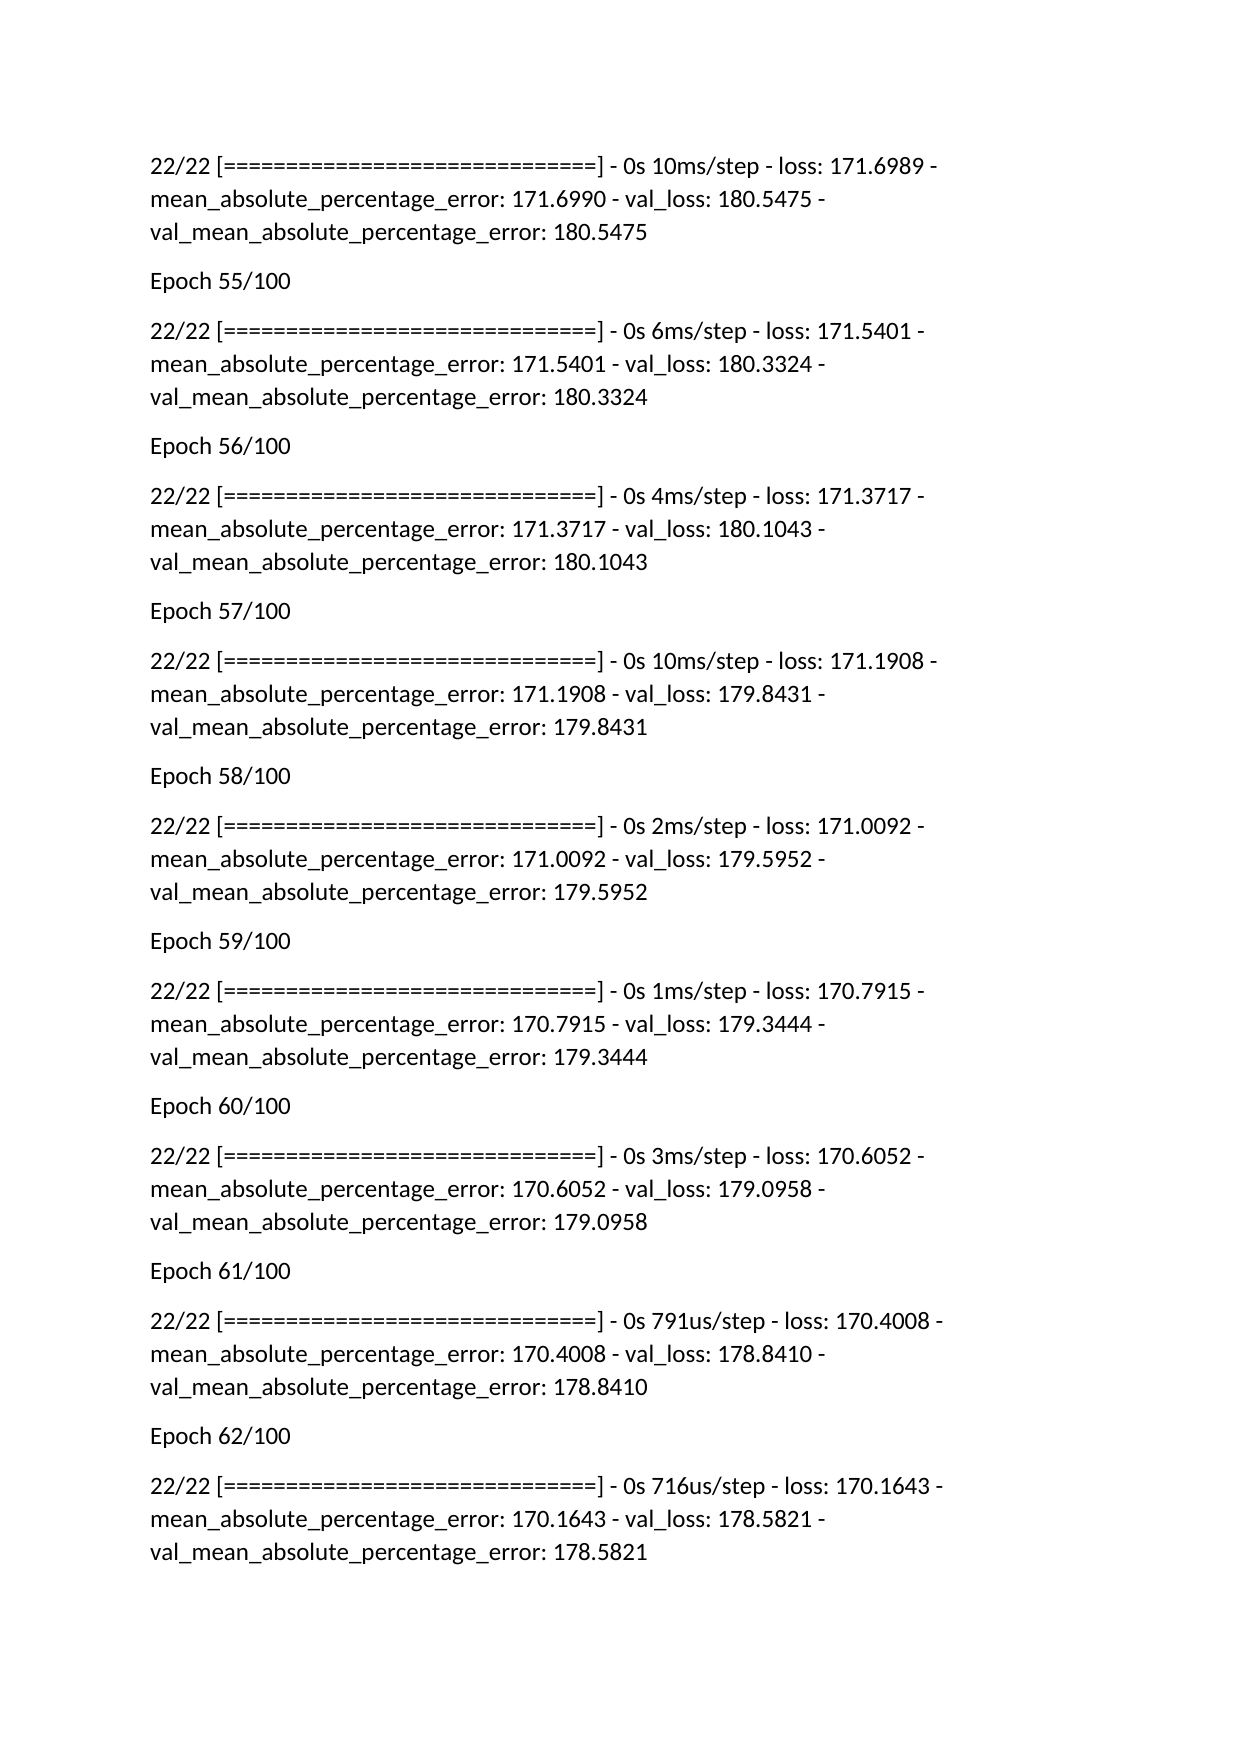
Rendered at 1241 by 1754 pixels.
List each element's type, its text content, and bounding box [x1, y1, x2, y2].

text Epoch 58/100 [150, 760, 1090, 791]
text Epoch 59/100 [150, 925, 1090, 956]
text 22/22 [==============================] - 0s 4ms/step - loss: 171.3717 - mean_absolute_percentage_error: 171.3717 - val_loss: 180.1043 - val_mean_absolute_percentage_error: 180.1043 [150, 480, 1090, 576]
text Epoch 57/100 [150, 595, 1090, 626]
text 22/22 [==============================] - 0s 1ms/step - loss: 170.7915 - mean_absolute_percentage_error: 170.7915 - val_loss: 179.3444 - val_mean_absolute_percentage_error: 179.3444 [150, 975, 1090, 1071]
text 22/22 [==============================] - 0s 2ms/step - loss: 171.0092 - mean_absolute_percentage_error: 171.0092 - val_loss: 179.5952 - val_mean_absolute_percentage_error: 179.5952 [150, 810, 1090, 906]
text 22/22 [==============================] - 0s 10ms/step - loss: 171.6989 - mean_absolute_percentage_error: 171.6990 - val_loss: 180.5475 - val_mean_absolute_percentage_error: 180.5475 [150, 150, 1090, 246]
text 22/22 [==============================] - 0s 791us/step - loss: 170.4008 - mean_absolute_percentage_error: 170.4008 - val_loss: 178.8410 - val_mean_absolute_percentage_error: 178.8410 [150, 1305, 1090, 1401]
text Epoch 62/100 [150, 1420, 1090, 1451]
text Epoch 56/100 [150, 430, 1090, 461]
text 22/22 [==============================] - 0s 716us/step - loss: 170.1643 - mean_absolute_percentage_error: 170.1643 - val_loss: 178.5821 - val_mean_absolute_percentage_error: 178.5821 [150, 1470, 1090, 1566]
text 22/22 [==============================] - 0s 3ms/step - loss: 170.6052 - mean_absolute_percentage_error: 170.6052 - val_loss: 179.0958 - val_mean_absolute_percentage_error: 179.0958 [150, 1140, 1090, 1236]
text Epoch 61/100 [150, 1255, 1090, 1286]
text Epoch 60/100 [150, 1090, 1090, 1121]
text Epoch 55/100 [150, 265, 1090, 296]
text 22/22 [==============================] - 0s 6ms/step - loss: 171.5401 - mean_absolute_percentage_error: 171.5401 - val_loss: 180.3324 - val_mean_absolute_percentage_error: 180.3324 [150, 315, 1090, 411]
text 22/22 [==============================] - 0s 10ms/step - loss: 171.1908 - mean_absolute_percentage_error: 171.1908 - val_loss: 179.8431 - val_mean_absolute_percentage_error: 179.8431 [150, 645, 1090, 741]
